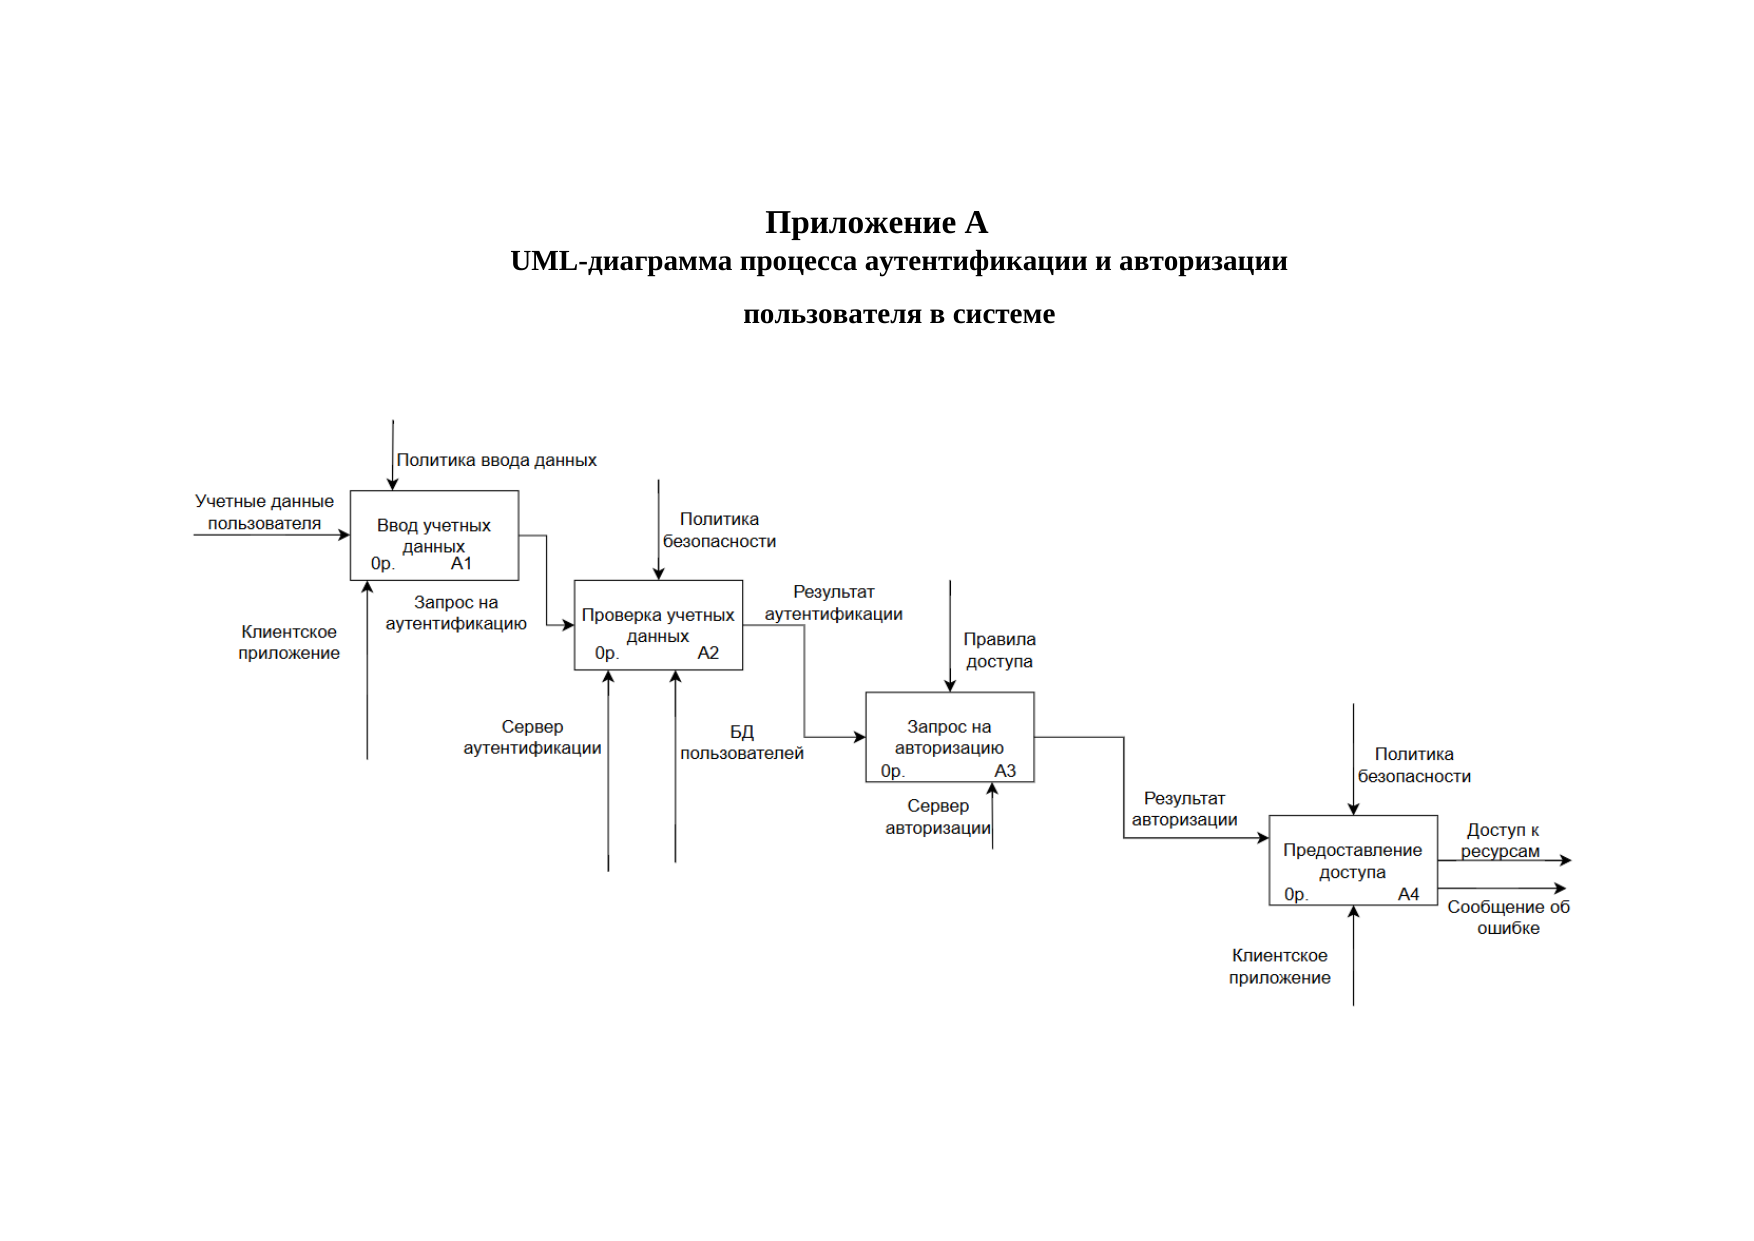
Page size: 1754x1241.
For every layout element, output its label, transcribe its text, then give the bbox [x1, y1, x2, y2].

picture [162, 349, 1681, 1031]
text UML-диаграмма процесса аутентификации и авторизации [74, 243, 1636, 277]
subtitle Приложение А [118, 202, 1636, 241]
text пользователя в системе [74, 296, 1636, 330]
